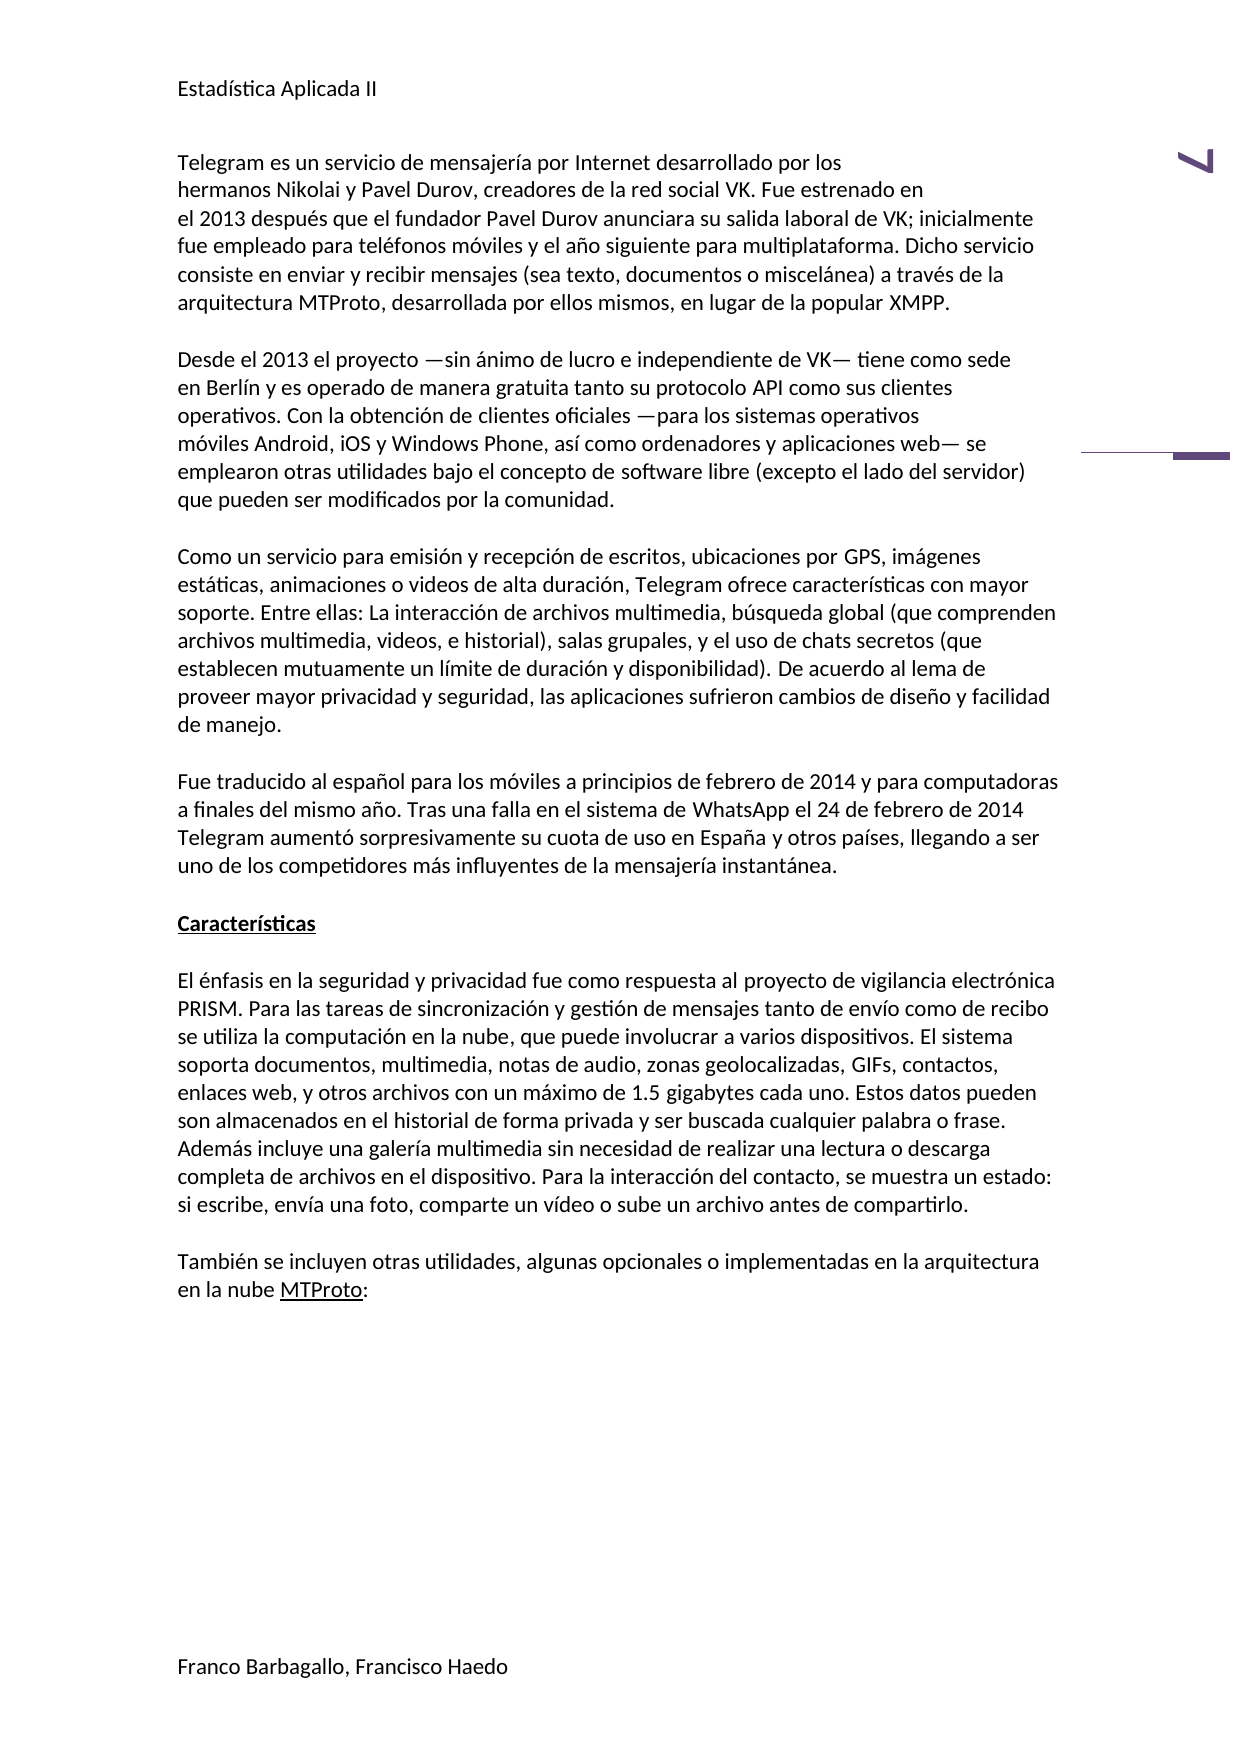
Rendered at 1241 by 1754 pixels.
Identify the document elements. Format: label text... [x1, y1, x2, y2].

text Como un servicio para emisión y recepción de escritos, ubicaciones por GPS, imágenes estáticas, animaciones o videos de alta duración, Telegram ofrece características con mayor soporte. Entre ellas: La interacción de archivos multimedia, búsqueda global (que comprenden archivos multimedia, videos, e historial), salas grupales, y el uso de chats secretos (que establecen mutuamente un límite de duración y disponibilidad). De acuerdo al lema de proveer mayor privacidad y seguridad, las aplicaciones sufrieron cambios de diseño y facilidad de manejo. [177, 542, 1063, 738]
text Fue traducido al español para los móviles a principios de febrero de 2014 y para computadoras a finales del mismo año. Tras una falla en el sistema de WhatsApp el 24 de febrero de 2014 Telegram aumentó sorpresivamente su cuota de uso en España y otros países, llegando a ser uno de los competidores más influyentes de la mensajería instantánea. [177, 767, 1063, 879]
text Características [177, 909, 1063, 937]
text Telegram es un servicio de mensajería por Internet desarrollado por los hermanos Nikolai y Pavel Durov, creadores de la red social VK. Fue estrenado en el 2013 después que el fundador Pavel Durov anunciara su salida laboral de VK; inicialmente fue empleado para teléfonos móviles y el año siguiente para multiplataforma. Dicho servicio consiste en enviar y recibir mensajes (sea texto, documentos o miscelánea) a través de la arquitectura MTProto, desarrollada por ellos mismos, en lugar de la popular XMPP. [177, 148, 1063, 316]
text Desde el 2013 el proyecto —sin ánimo de lucro e independiente de VK— tiene como sede en Berlín y es operado de manera gratuita tanto su protocolo API como sus clientes operativos. Con la obtención de clientes oficiales —para los sistemas operativos móviles Android, iOS y Windows Phone, así como ordenadores y aplicaciones web— se emplearon otras utilidades bajo el concepto de software libre (excepto el lado del servidor) que pueden ser modificados por la comunidad. [177, 345, 1063, 513]
text También se incluyen otras utilidades, algunas opcionales o implementadas en la arquitectura en la nube MTProto: [177, 1247, 1063, 1303]
